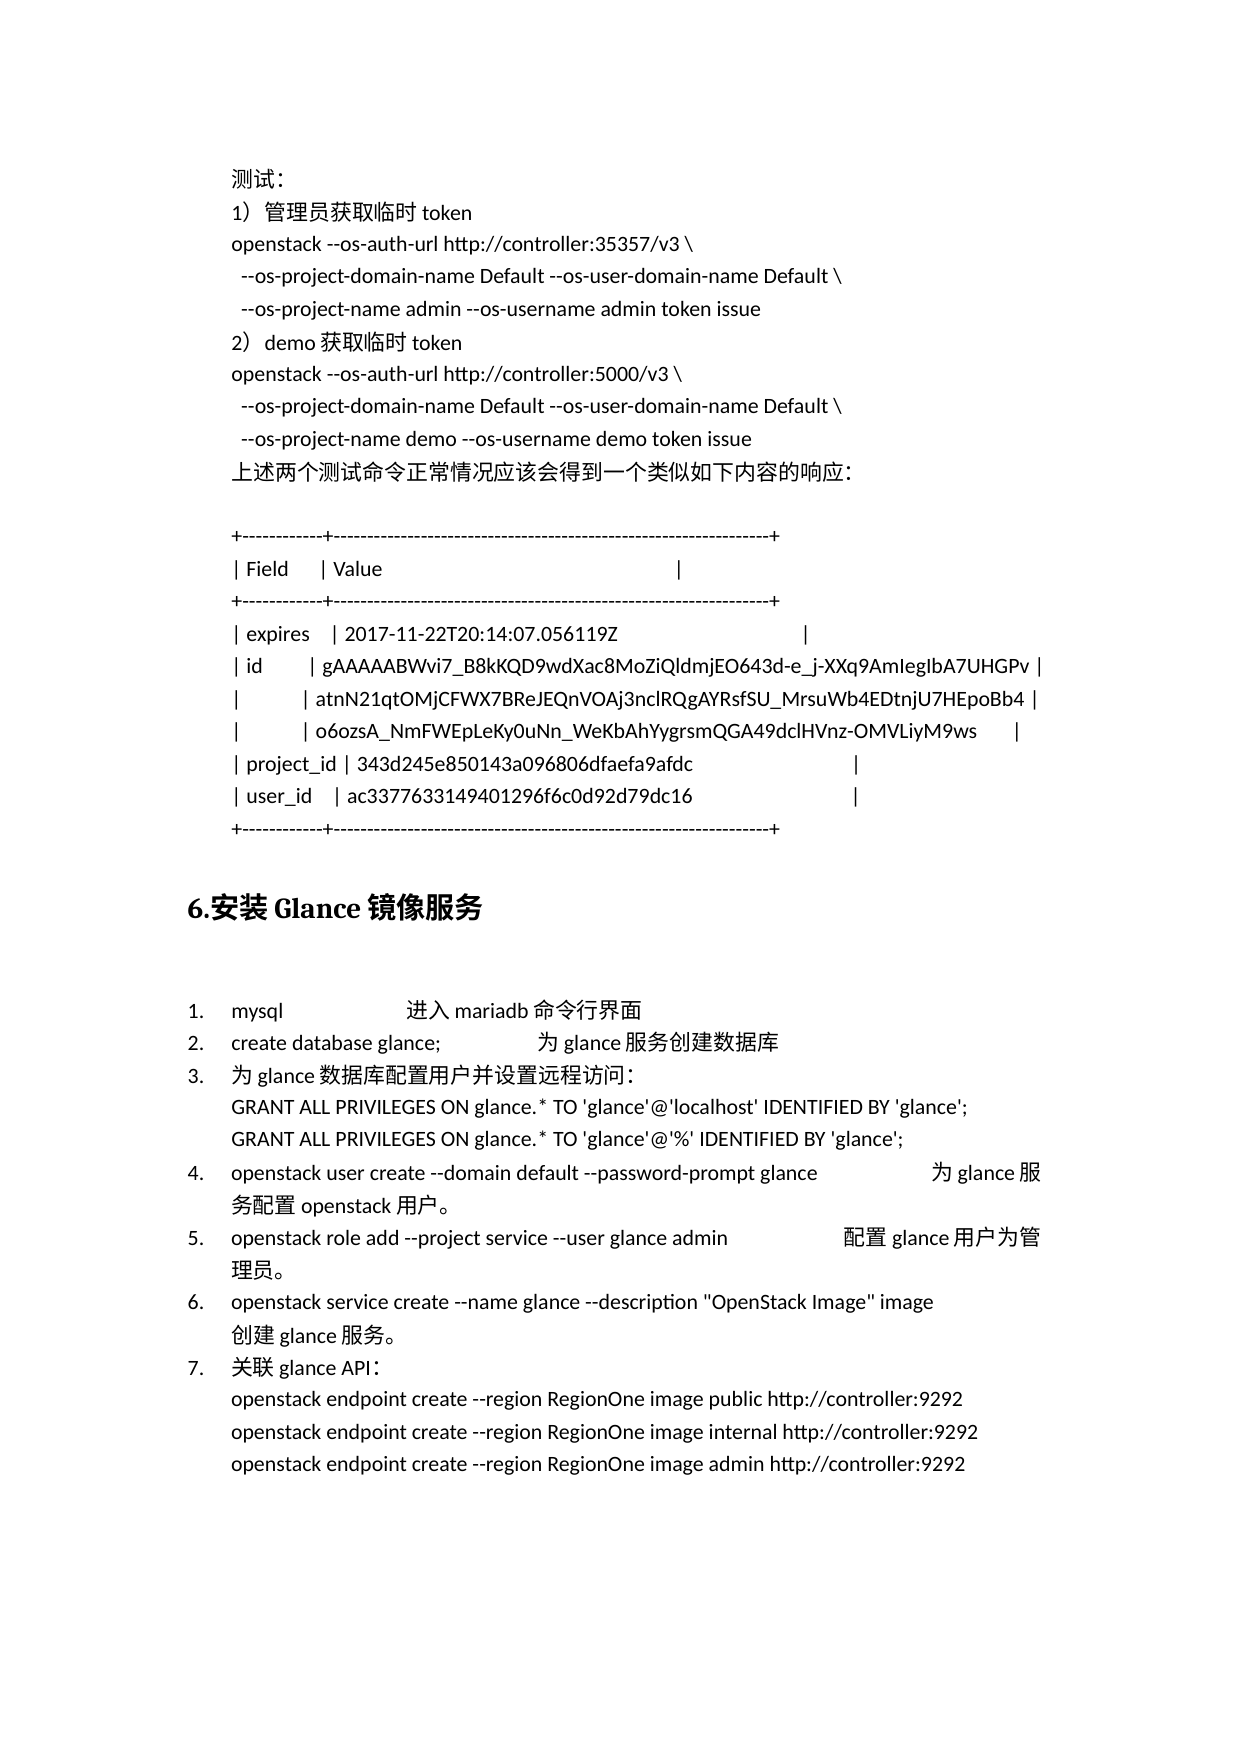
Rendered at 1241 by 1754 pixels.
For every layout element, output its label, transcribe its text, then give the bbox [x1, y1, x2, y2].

text 测试： [231, 162, 1053, 194]
text openstack --os-auth-url http://controller:35357/v3 \ [231, 227, 1053, 259]
text | id | gAAAAABWvi7_B8kKQD9wdXac8MoZiQldmjEO643d-e_j-XXq9AmIegIbA7UHGPv | [231, 649, 1053, 682]
text +------------+-----------------------------------------------------------------+ [231, 519, 1053, 552]
text GRANT ALL PRIVILEGES ON glance.* TO 'glance'@'%' IDENTIFIED BY 'glance'; [187, 1122, 1053, 1155]
text 1. mysql 进入mariadb命令行界面 [187, 992, 1053, 1025]
text --os-project-name admin --os-username admin token issue [231, 292, 1053, 324]
text 2）demo获取临时token [231, 324, 1053, 357]
text | | atnN21qtOMjCFWX7BReJEQnVOAj3nclRQgAYRsfSU_MrsuWb4EDtnjU7HEpoBb4 | [231, 682, 1053, 714]
text --os-project-domain-name Default --os-user-domain-name Default \ [231, 259, 1053, 292]
text 7. 关联glance API： [187, 1350, 1053, 1382]
text openstack endpoint create --region RegionOne image internal http://controller:9292 [187, 1415, 1053, 1447]
text +------------+-----------------------------------------------------------------+ [231, 584, 1053, 617]
text 1）管理员获取临时token [231, 194, 1053, 227]
text openstack endpoint create --region RegionOne image public http://controller:9292 [187, 1382, 1053, 1415]
text 3. 为glance数据库配置用户并设置远程访问： [187, 1057, 1053, 1090]
text | user_id | ac3377633149401296f6c0d92d79dc16 | [231, 779, 1053, 812]
text openstack endpoint create --region RegionOne image admin http://controller:9292 [187, 1447, 1053, 1480]
subtitle 6.安装Glance镜像服务 [187, 874, 1053, 939]
text | project_id | 343d245e850143a096806dfaefa9afdc | [231, 747, 1053, 779]
text openstack --os-auth-url http://controller:5000/v3 \ [231, 357, 1053, 389]
text GRANT ALL PRIVILEGES ON glance.* TO 'glance'@'localhost' IDENTIFIED BY 'glance'; [187, 1090, 1053, 1122]
text 6. openstack service create --name glance --description "OpenStack Image" image 创建glance服务。 [187, 1285, 1053, 1350]
text | Field | Value | [231, 552, 1053, 584]
text 上述两个测试命令正常情况应该会得到一个类似如下内容的响应： [231, 454, 1053, 487]
text 4. openstack user create --domain default --password-prompt glance 为glance服务配置openstack用户。 [187, 1155, 1053, 1220]
text --os-project-name demo --os-username demo token issue [231, 422, 1053, 454]
text +------------+-----------------------------------------------------------------+ [231, 812, 1053, 844]
text 2. create database glance; 为glance服务创建数据库 [187, 1025, 1053, 1057]
text | expires | 2017-11-22T20:14:07.056119Z | [231, 617, 1053, 649]
text | | o6ozsA_NmFWEpLeKy0uNn_WeKbAhYygrsmQGA49dclHVnz-OMVLiyM9ws | [231, 714, 1053, 747]
text --os-project-domain-name Default --os-user-domain-name Default \ [231, 389, 1053, 422]
text 5. openstack role add --project service --user glance admin 配置glance用户为管理员。 [187, 1220, 1053, 1285]
